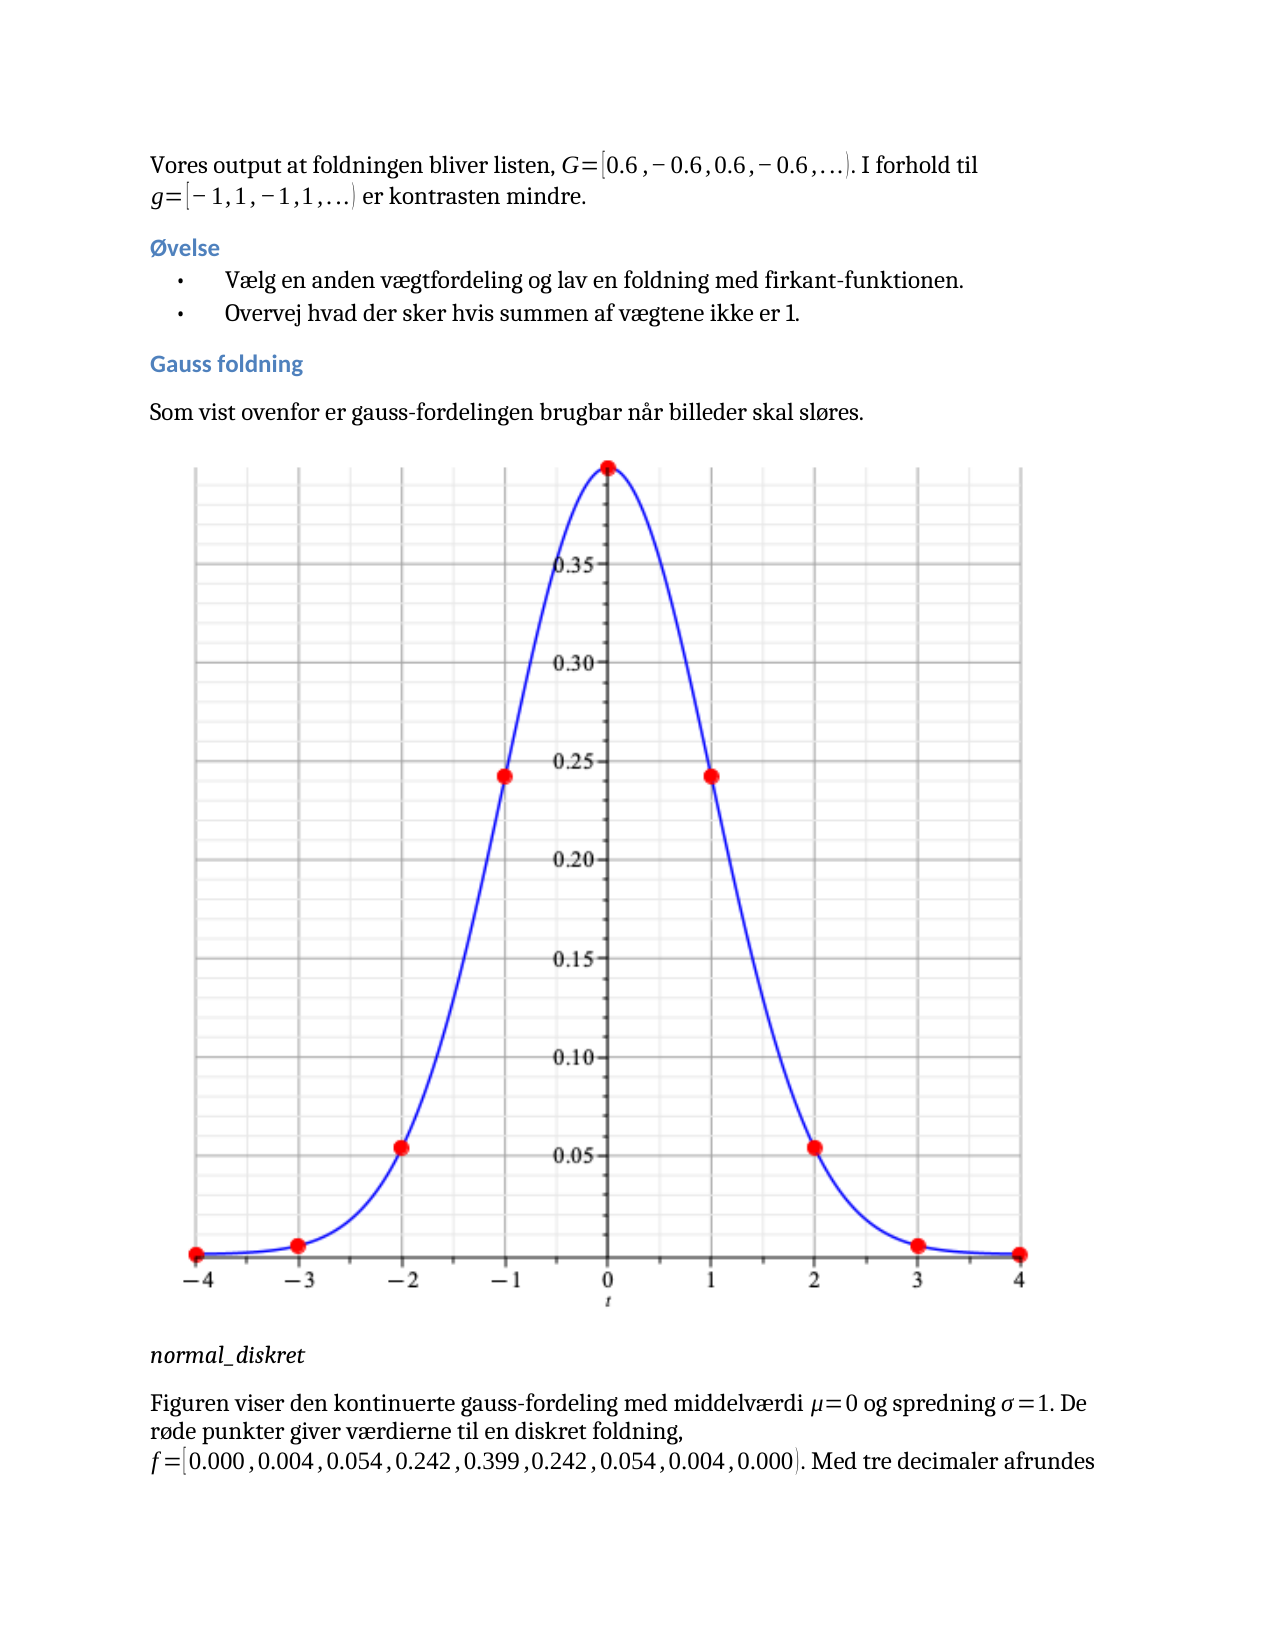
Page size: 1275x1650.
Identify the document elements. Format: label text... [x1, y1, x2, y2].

text Som vist ovenfor er gauss-fordelingen brugbar når billeder skal sløres. [150, 398, 1125, 426]
picture [168, 445, 1044, 1321]
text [150, 1388, 1125, 1477]
list Overvej hvad der sker hvis summen af vægtene ikke er 1. [175, 299, 1125, 328]
subtitle Gauss foldning [150, 348, 1125, 379]
list Vælg en anden vægtfordeling og lav en foldning med firkant-funktionen. [175, 266, 1125, 295]
text Vores output at foldningen bliver listen, . I forhold til er kontrasten mindre. [150, 150, 1125, 211]
text normal_diskret [150, 1341, 1125, 1370]
subtitle Øvelse [150, 232, 1125, 263]
